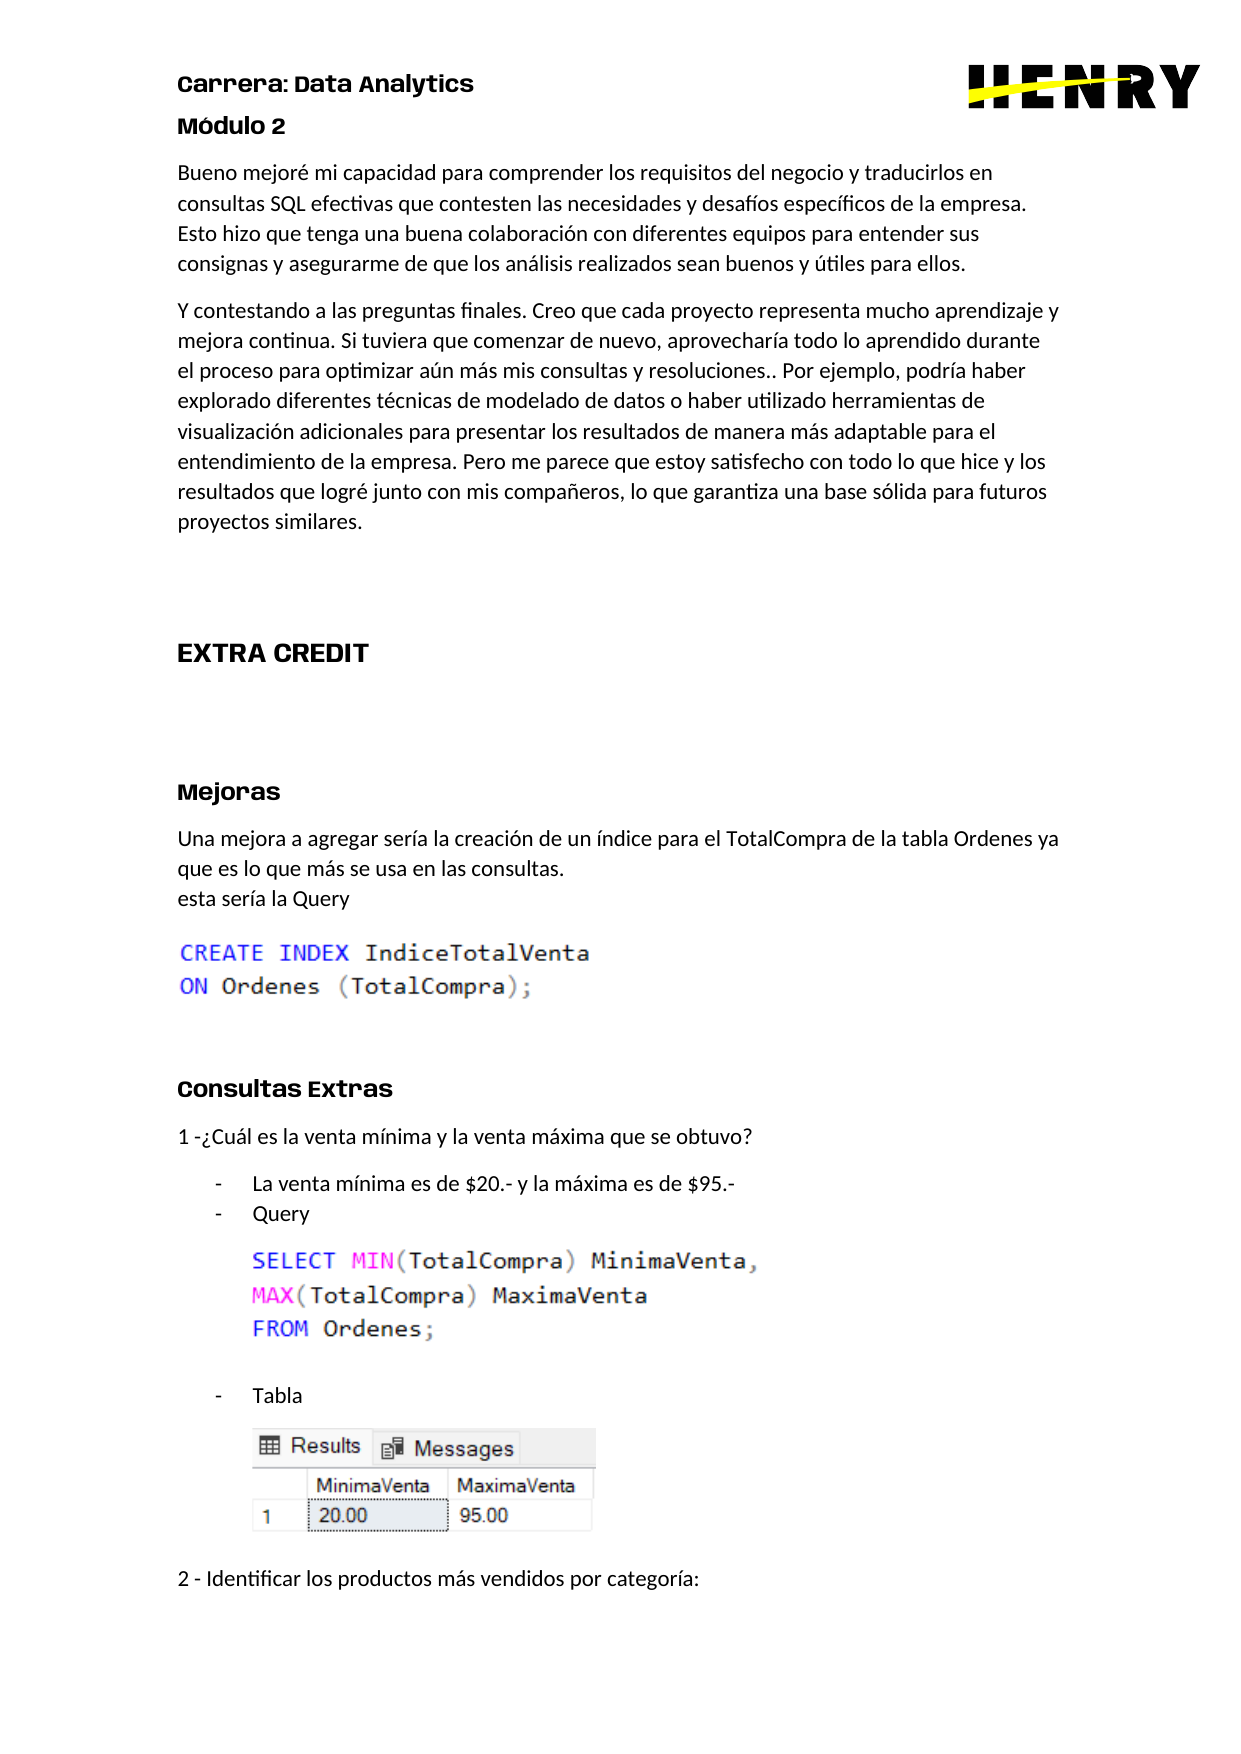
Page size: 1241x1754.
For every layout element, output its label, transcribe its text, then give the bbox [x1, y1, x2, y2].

picture [949, 30, 1232, 140]
list Query [215, 1199, 1063, 1227]
list Tabla [215, 1381, 1063, 1409]
text 2 - Identificar los productos más vendidos por categoría: [177, 1564, 1063, 1592]
text 1 -¿Cuál es la venta mínima y la venta máxima que se obtuvo? [177, 1122, 1063, 1150]
picture [252, 1245, 764, 1357]
text Mejoras [177, 782, 1063, 806]
text Consultas Extras [177, 1079, 1063, 1103]
text Una mejora a agregar sería la creación de un índice para el TotalCompra de la tabla Ordenes ya que es lo que más se usa en las consultas. esta sería la Query [177, 824, 1063, 912]
list La venta mínima es de $20.- y la máxima es de $95.- [215, 1169, 1063, 1197]
picture [177, 931, 631, 1013]
subtitle Y contestando a las preguntas finales. Creo que cada proyecto representa mucho aprendizaje y mejora continua. Si tuviera que comenzar de nuevo, aprovecharía todo lo aprendido durante el proceso para optimizar aún más mis consultas y resoluciones.. Por ejemplo, podría haber explorado diferentes técnicas de modelado de datos o haber utilizado herramientas de visualización adicionales para presentar los resultados de manera más adaptable para el entendimiento de la empresa. Pero me parece que estoy satisfecho con todo lo que hice y los resultados que logré junto con mis compañeros, lo que garantiza una base sólida para futuros proyectos similares. [177, 296, 1063, 536]
text Bueno mejoré mi capacidad para comprender los requisitos del negocio y traducirlos en consultas SQL efectivas que contesten las necesidades y desafíos específicos de la empresa. Esto hizo que tenga una buena colaboración con diferentes equipos para entender sus consignas y asegurarme de que los análisis realizados sean buenos y útiles para ellos. [177, 158, 1063, 277]
picture [252, 1428, 596, 1546]
subtitle EXTRA CREDIT [177, 641, 1063, 669]
